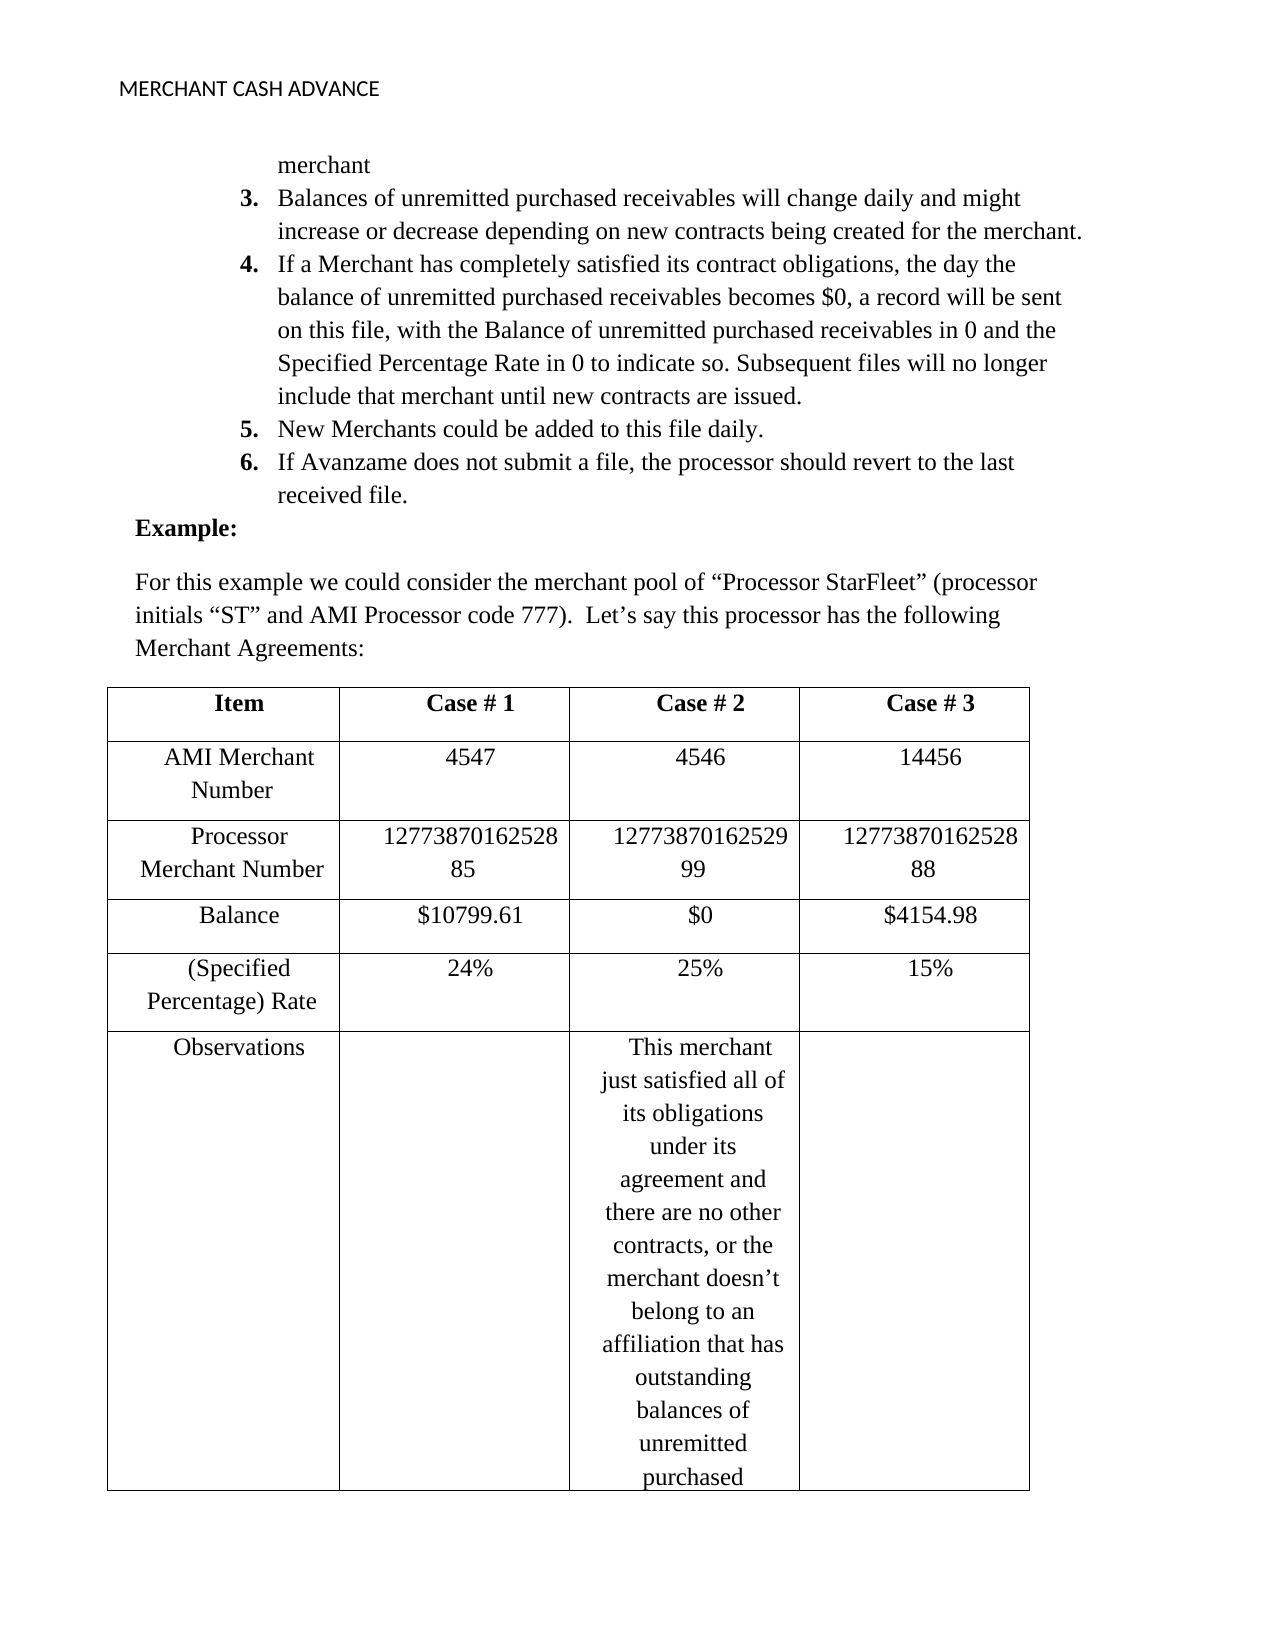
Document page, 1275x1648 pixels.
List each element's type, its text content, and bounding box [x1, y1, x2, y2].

table_cell 14456 [800, 742, 1029, 820]
list New Merchants could be added to this file daily. [240, 414, 1088, 443]
table_cell 4547 [340, 742, 569, 820]
list Balances of unremitted purchased receivables will change daily and might increase or decrease depending on new contracts being created for the merchant. [240, 183, 1088, 245]
text For this example we could consider the merchant pool of “Processor StarFleet” (processor initials “ST” and AMI Processor code 777). Let’s say this processor has the following Merchant Agreements: [135, 567, 1088, 662]
table_cell 1277387016252888 [800, 821, 1029, 899]
table_header Case # 2 [570, 688, 799, 741]
table_cell Balance [108, 900, 339, 952]
table_cell 1277387016252885 [340, 821, 569, 899]
table_cell 4546 [570, 742, 799, 820]
table_cell $10799.61 [340, 900, 569, 952]
list If Avanzame does not submit a file, the processor should revert to the last received file. [240, 447, 1088, 509]
table_cell [800, 1032, 1029, 1490]
table_cell 15% [800, 954, 1029, 1031]
table_header Case # 3 [800, 688, 1029, 741]
table_cell (Specified Percentage) Rate [108, 954, 339, 1031]
table_cell $0 [570, 900, 799, 952]
list If a Merchant has completely satisfied its contract obligations, the day the balance of unremitted purchased receivables becomes $0, a record will be sent on this file, with the Balance of unremitted purchased receivables in 0 and the Specified Percentage Rate in 0 to indicate so. Subsequent files will no longer include that merchant until new contracts are issued. [240, 249, 1088, 410]
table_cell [570, 1032, 799, 1490]
table_cell 1277387016252999 [570, 821, 799, 899]
table_cell AMI Merchant Number [108, 742, 339, 820]
table_cell [340, 1032, 569, 1490]
table_header Case # 1 [340, 688, 569, 741]
table_cell 25% [570, 954, 799, 1031]
text Example: [135, 513, 1088, 542]
table_cell 24% [340, 954, 569, 1031]
table_cell Observations [108, 1032, 339, 1490]
table_cell Processor Merchant Number [108, 821, 339, 899]
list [240, 150, 1088, 179]
table_cell $4154.98 [800, 900, 1029, 952]
table_header Item [108, 688, 339, 741]
